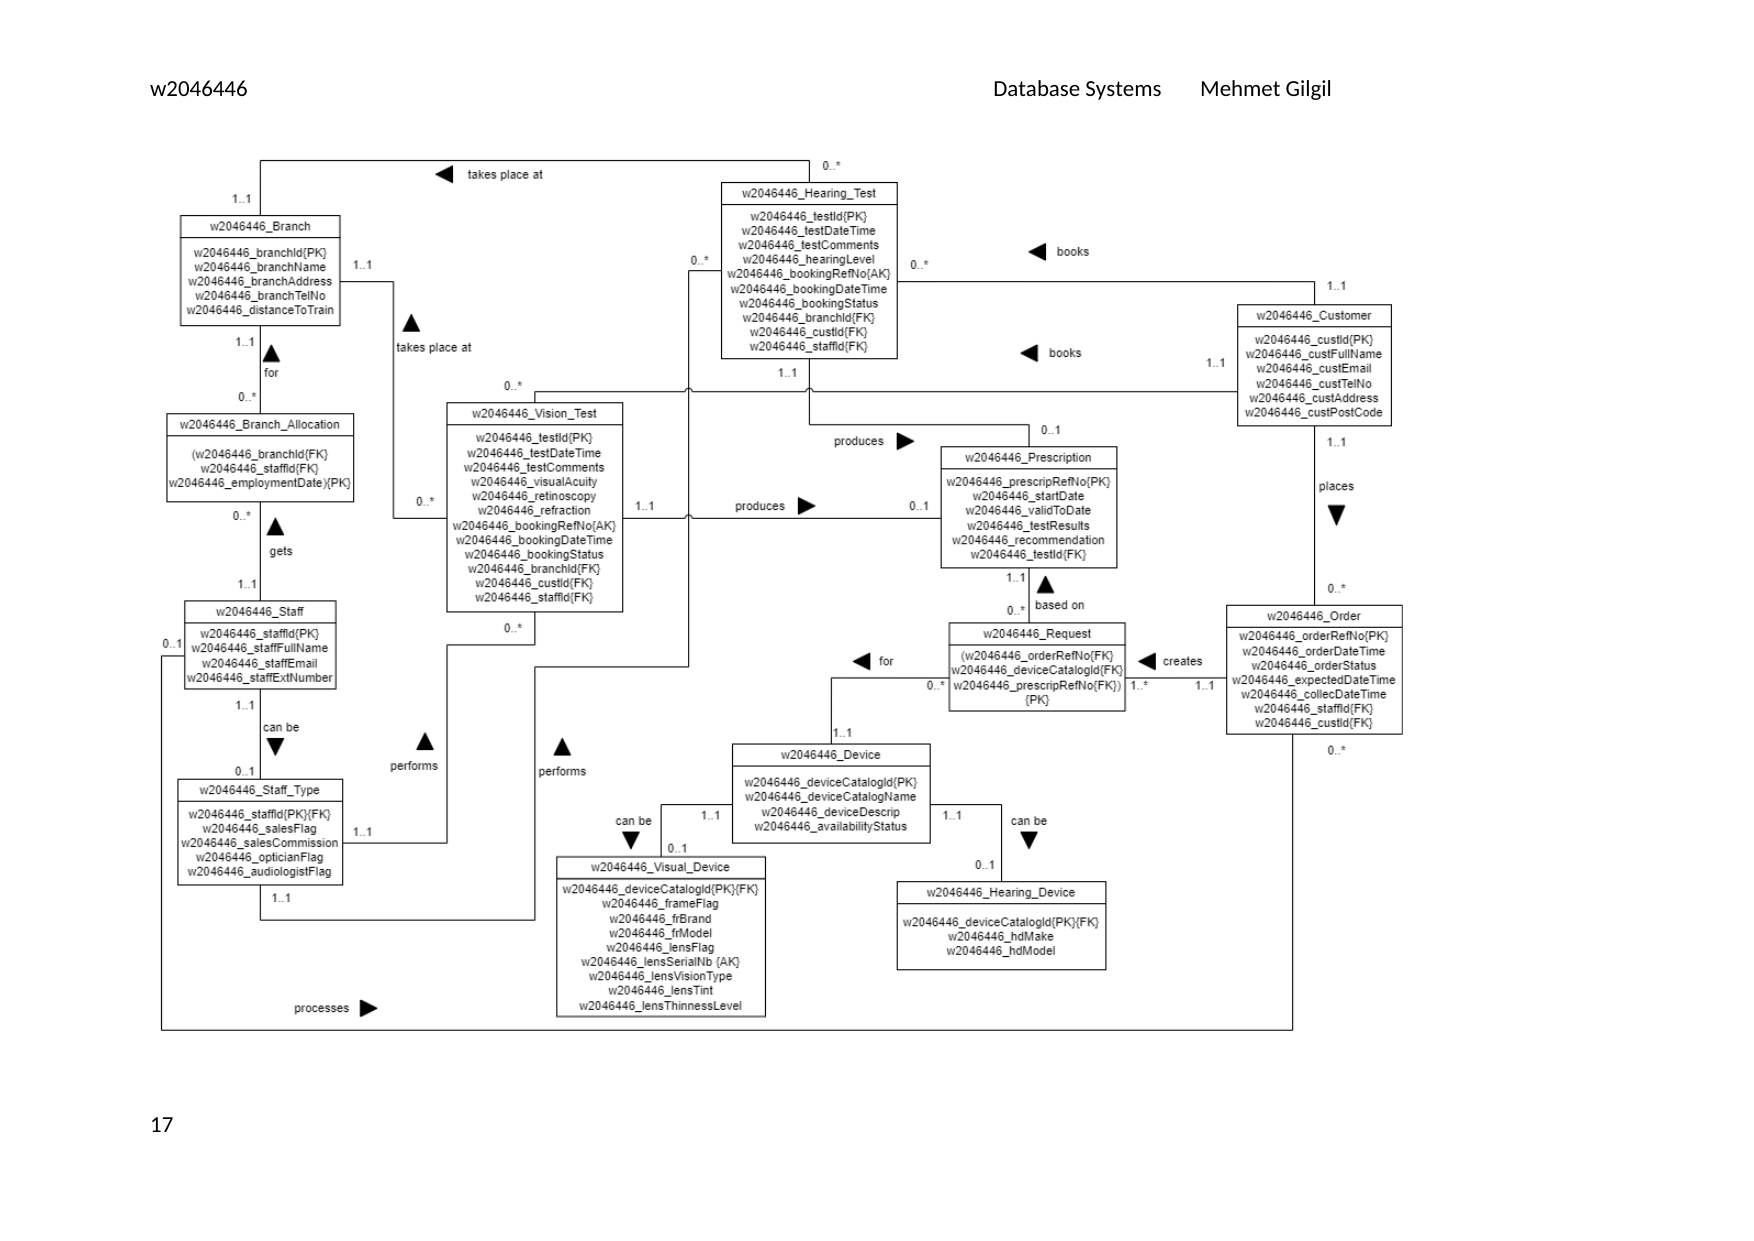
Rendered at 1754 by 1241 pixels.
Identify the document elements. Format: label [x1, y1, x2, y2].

picture [150, 150, 1403, 1032]
